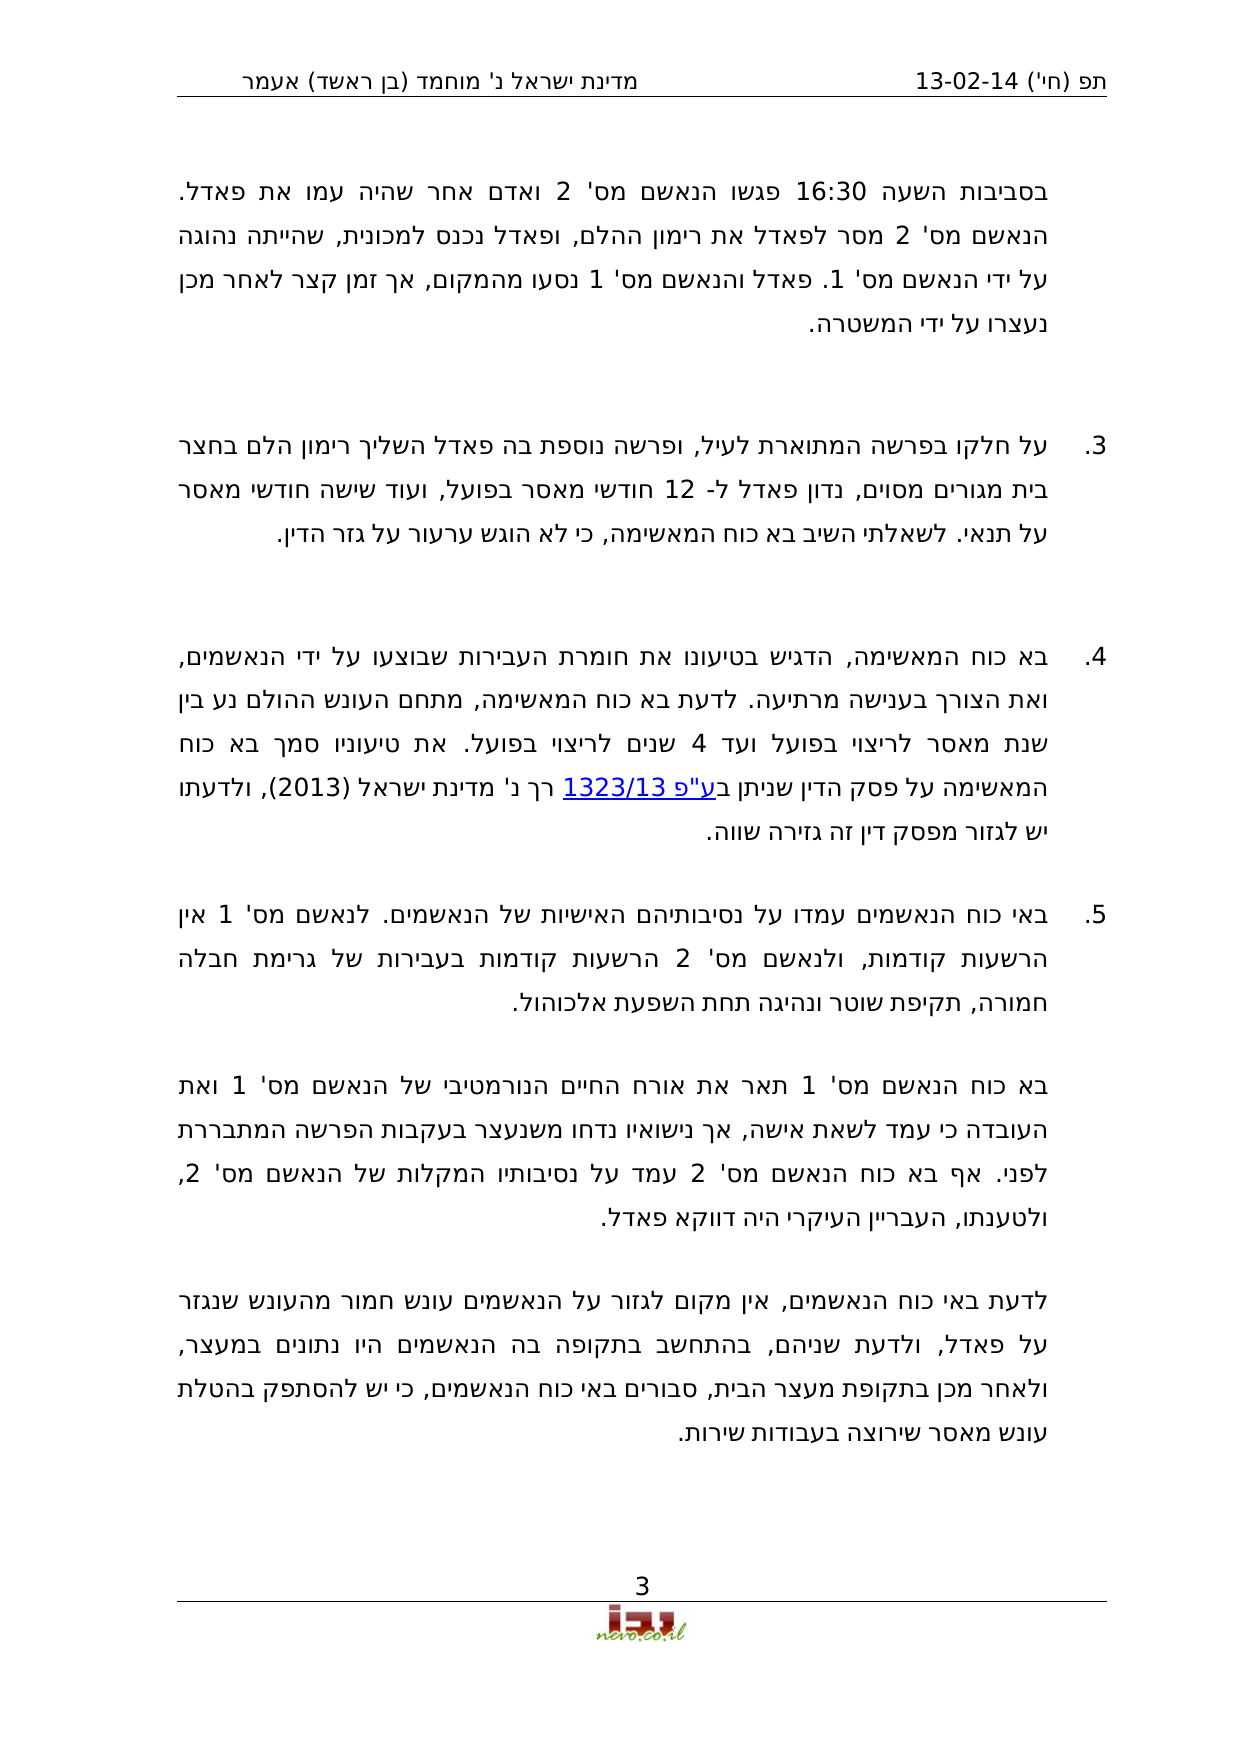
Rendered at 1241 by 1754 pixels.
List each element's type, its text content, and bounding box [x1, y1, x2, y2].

text 5. באי כוח הנאשמים עמדו על נסיבותיהם האישיות של הנאשמים. לנאשם מס' 1 אין הרשעות קודמות, ולנאשם מס' 2 הרשעות קודמות בעבירות של גרימת חבלה חמורה, תקיפת שוטר ונהיגה תחת השפעת אלכוהול. [177, 901, 1107, 1017]
picture [596, 1604, 688, 1642]
text בא כוח הנאשם מס' 1 תאר את אורח החיים הנורמטיבי של הנאשם מס' 1 ואת העובדה כי עמד לשאת אישה, אך נישואיו נדחו משנעצר בעקבות הפרשה המתבררת לפני. אף בא כוח הנאשם מס' 2 עמד על נסיבותיו המקלות של הנאשם מס' 2, ולטענתו, העבריין העיקרי היה דווקא פאדל. [177, 1071, 1107, 1232]
text 3. על חלקו בפרשה המתוארת לעיל, ופרשה נוספת בה פאדל השליך רימון הלם בחצר בית מגורים מסוים, נדון פאדל ל- 12 חודשי מאסר בפועל, ועוד שישה חודשי מאסר על תנאי. לשאלתי השיב בא כוח המאשימה, כי לא הוגש ערעור על גזר הדין. [177, 431, 1107, 548]
text 4. בא כוח המאשימה, הדגיש בטיעונו את חומרת העבירות שבוצעו על ידי הנאשמים, ואת הצורך בענישה מרתיעה. לדעת בא כוח המאשימה, מתחם העונש ההולם נע בין שנת מאסר לריצוי בפועל ועד 4 שנים לריצוי בפועל. את טיעוניו סמך בא כוח המאשימה על פסק הדין שניתן בע"פ 1323/13 רך נ' מדינת ישראל (2013), ולדעתו יש לגזור מפסק דין זה גזירה שווה. [177, 642, 1107, 846]
text לדעת באי כוח הנאשמים, אין מקום לגזור על הנאשמים עונש חמור מהעונש שנגזר על פאדל, ולדעת שניהם, בהתחשב בתקופה בה הנאשמים היו נתונים במעצר, ולאחר מכן בתקופת מעצר הבית, סבורים באי כוח הנאשמים, כי יש להסתפק בהטלת עונש מאסר שירוצה בעבודות שירות. [177, 1286, 1107, 1447]
text בסביבות השעה 16:30 פגשו הנאשם מס' 2 ואדם אחר שהיה עמו את פאדל. הנאשם מס' 2 מסר לפאדל את רימון ההלם, ופאדל נכנס למכונית, שהייתה נהוגה על ידי הנאשם מס' 1. פאדל והנאשם מס' 1 נסעו מהמקום, אך זמן קצר לאחר מכן נעצרו על ידי המשטרה. [177, 177, 1107, 338]
